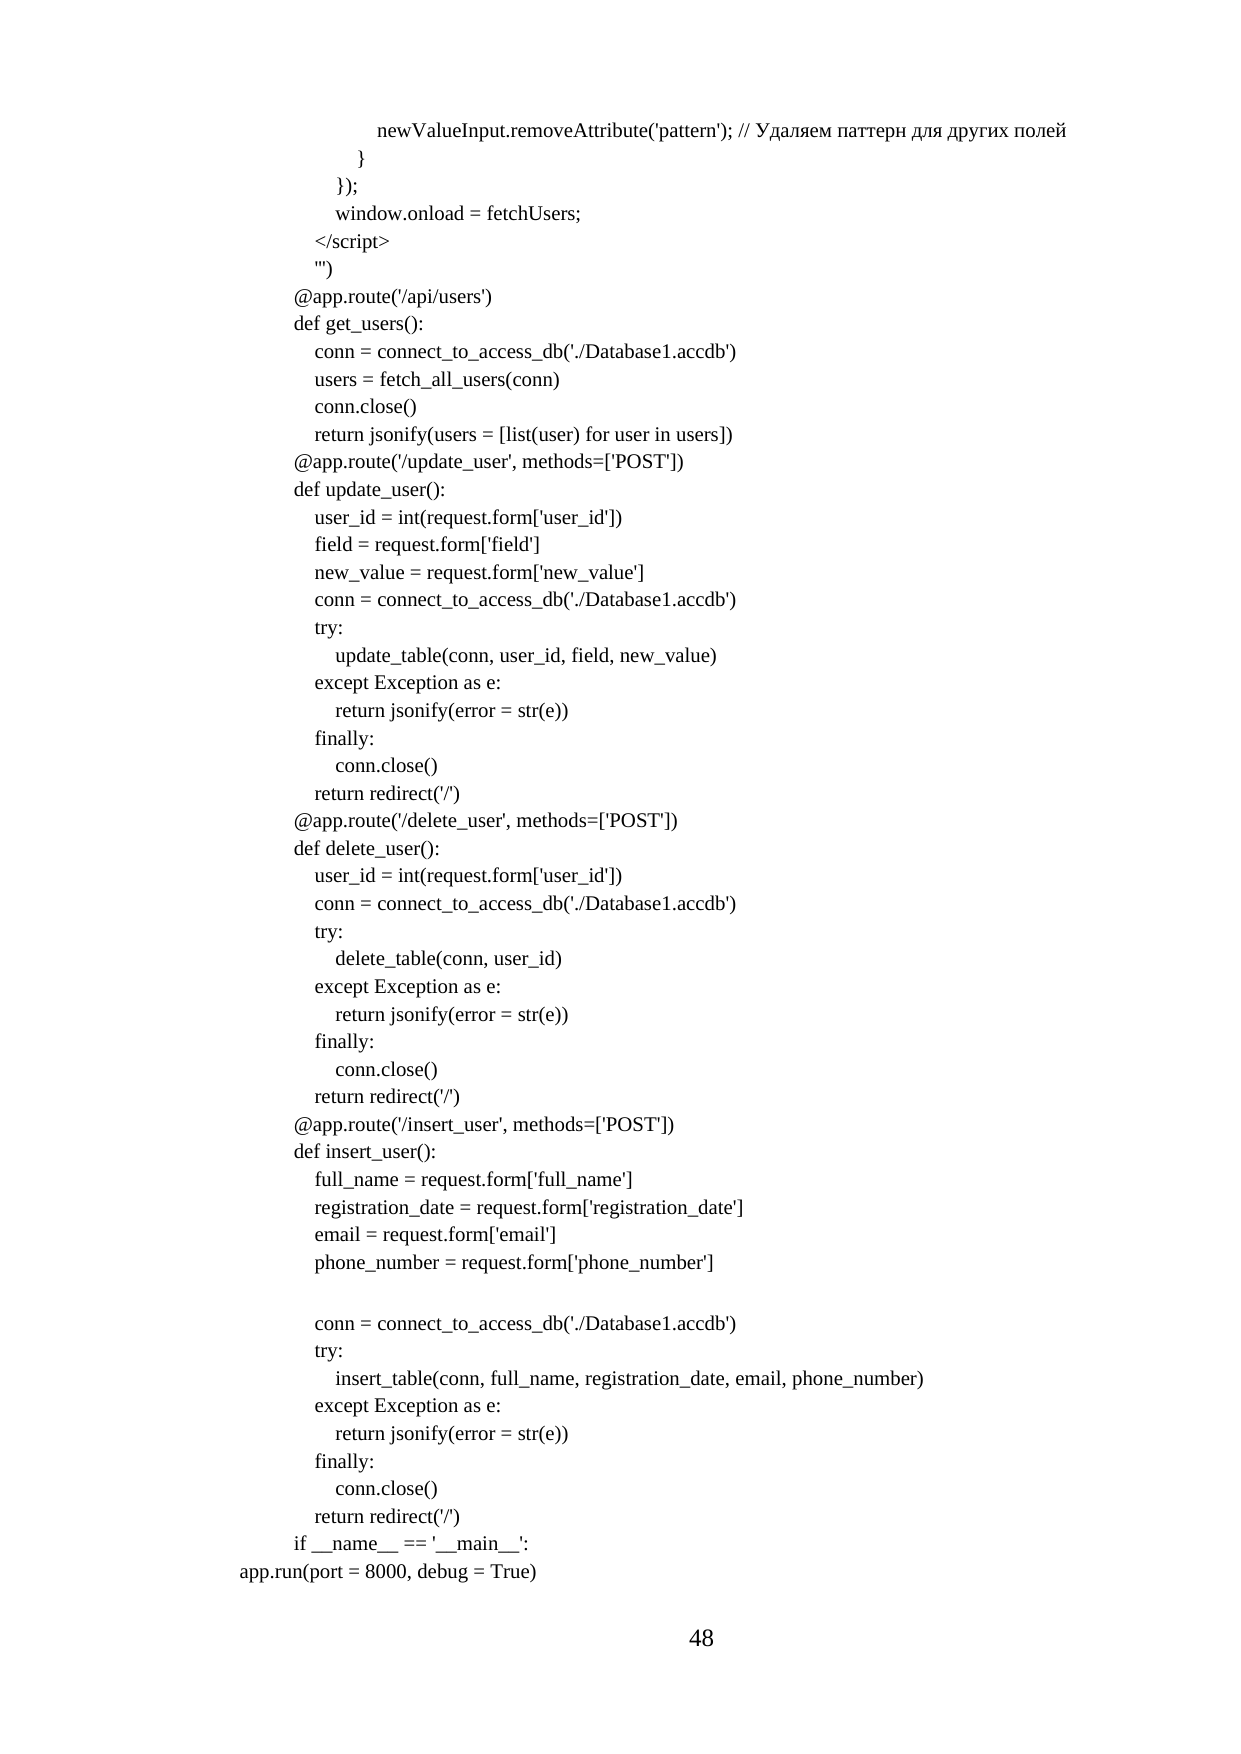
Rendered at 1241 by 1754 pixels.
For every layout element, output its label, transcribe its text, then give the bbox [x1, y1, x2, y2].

list conn.close() [252, 1476, 1152, 1500]
list try: [252, 919, 1152, 943]
list except Exception as e: [252, 974, 1152, 998]
list user_id = int(request.form['user_id']) [252, 863, 1152, 887]
list return jsonify(users = [list(user) for user in users]) [252, 422, 1152, 446]
list app.run(port = 8000, debug = True) [177, 1559, 1152, 1583]
list return redirect('/') [252, 1504, 1152, 1528]
list insert_table(conn, full_name, registration_date, email, phone_number) [252, 1366, 1152, 1390]
list return jsonify(error = str(e)) [252, 698, 1152, 722]
list def update_user(): [252, 477, 1152, 501]
list conn.close() [252, 753, 1152, 777]
list @app.route('/update_user', methods=['POST']) [252, 449, 1152, 473]
list users = fetch_all_users(conn) [252, 367, 1152, 391]
list user_id = int(request.form['user_id']) [252, 504, 1152, 529]
list finally: [252, 1448, 1152, 1473]
list } [252, 146, 1152, 170]
list full_name = request.form['full_name'] [252, 1167, 1152, 1191]
list return redirect('/') [252, 1084, 1152, 1108]
list return redirect('/') [252, 781, 1152, 805]
list try: [252, 615, 1152, 639]
list ''') [252, 256, 1152, 280]
list conn.close() [252, 1057, 1152, 1081]
list @app.route('/insert_user', methods=['POST']) [252, 1112, 1152, 1136]
list email = request.form['email'] [252, 1222, 1152, 1246]
list registration_date = request.form['registration_date'] [252, 1195, 1152, 1219]
list if __name__ == '__main__': [252, 1531, 1152, 1555]
list return jsonify(error = str(e)) [252, 1421, 1152, 1445]
list phone_number = request.form['phone_number'] [252, 1250, 1152, 1274]
list window.onload = fetchUsers; [252, 201, 1152, 225]
list try: [252, 1338, 1152, 1362]
list conn = connect_to_access_db('./Database1.accdb') [252, 1311, 1152, 1334]
list except Exception as e: [252, 1393, 1152, 1417]
list conn = connect_to_access_db('./Database1.accdb') [252, 587, 1152, 611]
list new_value = request.form['new_value'] [252, 560, 1152, 584]
list conn.close() [252, 394, 1152, 418]
list newValueInput.removeAttribute('pattern'); // Удаляем паттерн для других полей [252, 118, 1152, 142]
list @app.route('/delete_user', methods=['POST']) [252, 808, 1152, 832]
list update_table(conn, user_id, field, new_value) [252, 643, 1152, 667]
list @app.route('/api/users') [252, 284, 1152, 308]
list }); [252, 173, 1152, 197]
list field = request.form['field'] [252, 532, 1152, 556]
list def insert_user(): [252, 1139, 1152, 1163]
list def get_users(): [252, 311, 1152, 335]
list delete_table(conn, user_id) [252, 946, 1152, 970]
list def delete_user(): [252, 836, 1152, 860]
list except Exception as e: [252, 670, 1152, 694]
list conn = connect_to_access_db('./Database1.accdb') [252, 891, 1152, 915]
list finally: [252, 1029, 1152, 1053]
list </script> [252, 228, 1152, 253]
list conn = connect_to_access_db('./Database1.accdb') [252, 339, 1152, 363]
list finally: [252, 725, 1152, 749]
list return jsonify(error = str(e)) [252, 1001, 1152, 1026]
